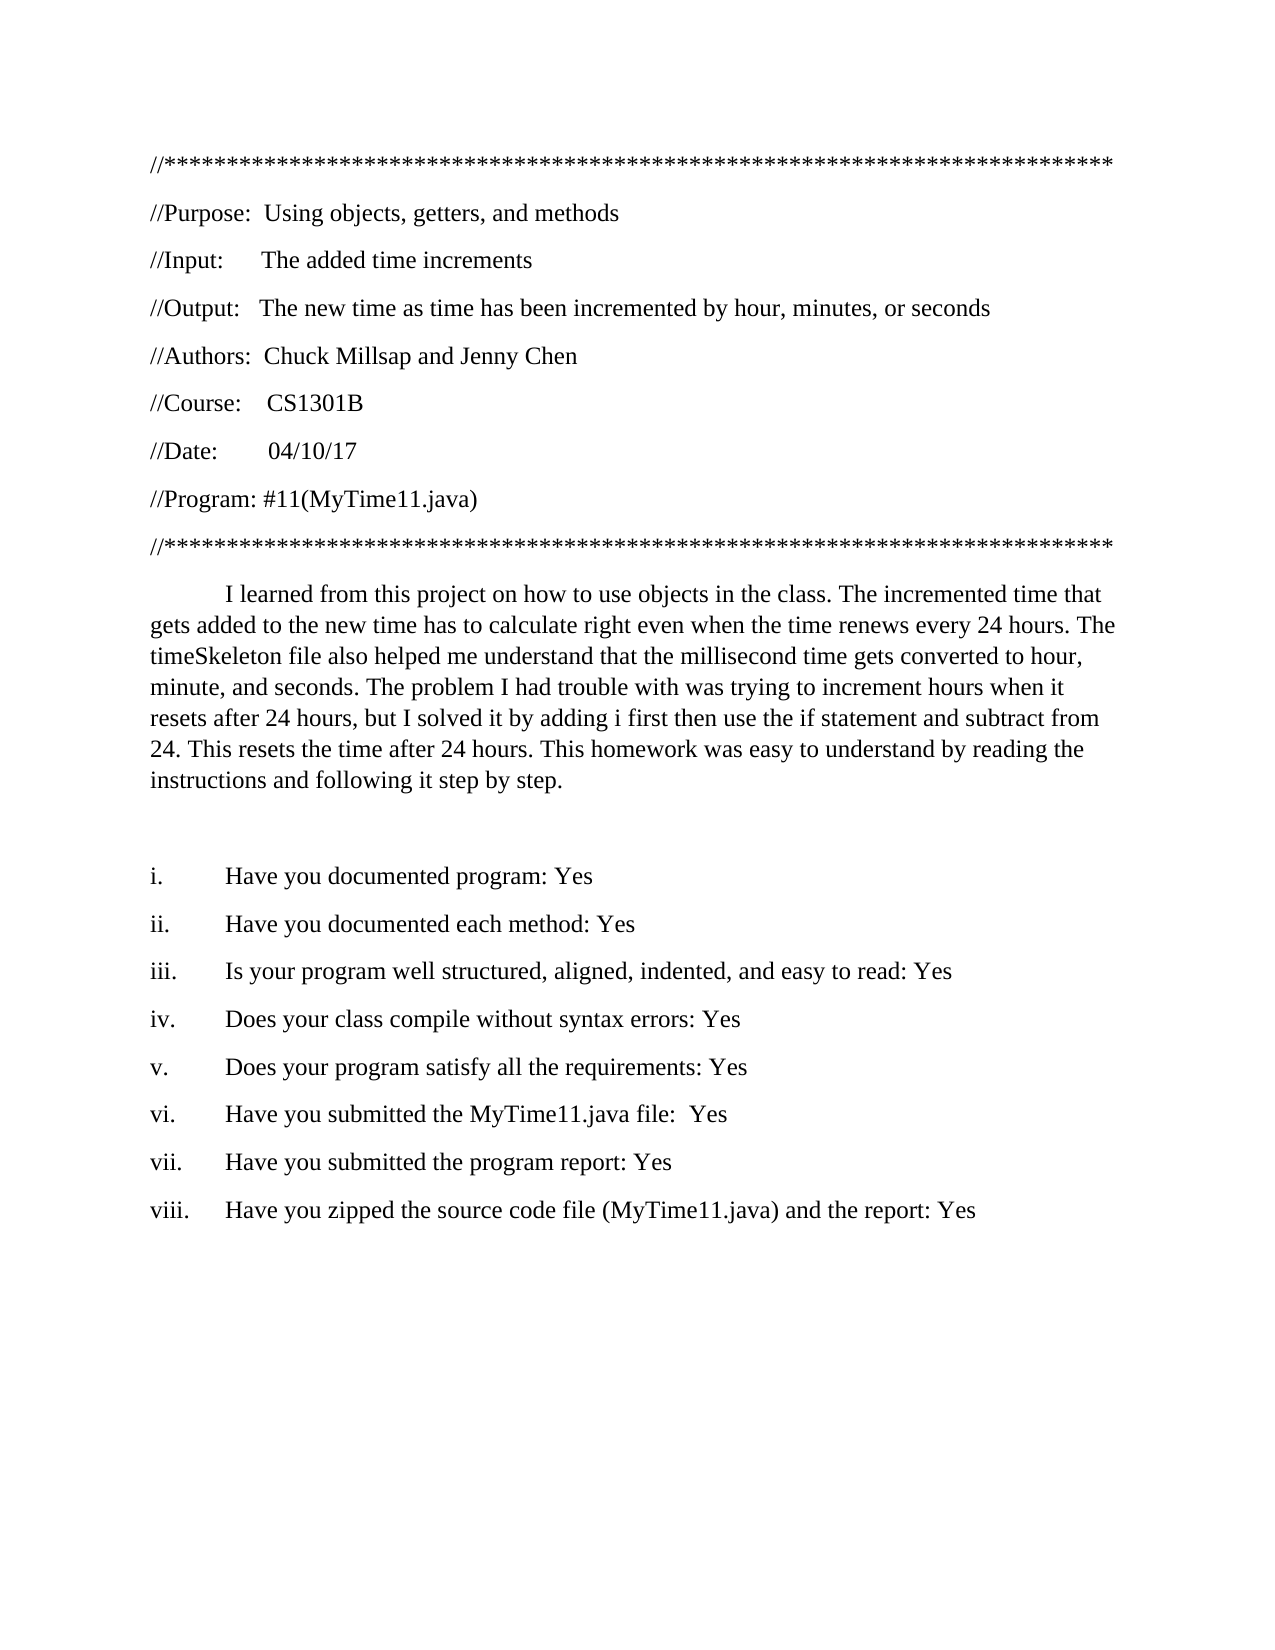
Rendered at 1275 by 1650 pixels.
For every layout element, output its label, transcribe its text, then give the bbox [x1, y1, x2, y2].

text i. Have you documented program: Yes [150, 861, 1125, 890]
text v. Does your program satisfy all the requirements: Yes [150, 1052, 1125, 1081]
text vi. Have you submitted the MyTime11.java file: Yes [150, 1099, 1125, 1128]
text ii. Have you documented each method: Yes [150, 909, 1125, 937]
text //Input: The added time increments [150, 245, 1125, 274]
text //Output: The new time as time has been incremented by hour, minutes, or seconds [150, 293, 1125, 322]
text I learned from this project on how to use objects in the class. The incremented time that gets added to the new time has to calculate right even when the time renews every 24 hours. The timeSkeleton file also helped me understand that the millisecond time gets converted to hour, minute, and seconds. The problem I had trouble with was trying to increment hours when it resets after 24 hours, but I solved it by adding i first then use the if statement and subtract from 24. This resets the time after 24 hours. This homework was easy to understand by reading the instructions and following it step by step. [150, 579, 1125, 794]
text iii. Is your program well structured, aligned, indented, and easy to read: Yes [150, 956, 1125, 985]
text //Course: CS1301B [150, 388, 1125, 417]
text iv. Does your class compile without syntax errors: Yes [150, 1004, 1125, 1033]
text //Program: #11(MyTime11.java) [150, 484, 1125, 513]
text //Date: 04/10/17 [150, 436, 1125, 465]
text vii. Have you submitted the program report: Yes [150, 1147, 1125, 1176]
text //**************************************************************************** [150, 532, 1125, 560]
text //Purpose: Using objects, getters, and methods [150, 198, 1125, 226]
text //**************************************************************************** [150, 150, 1125, 179]
text viii. Have you zipped the source code file (MyTime11.java) and the report: Yes [150, 1195, 1125, 1224]
text //Authors: Chuck Millsap and Jenny Chen [150, 341, 1125, 369]
